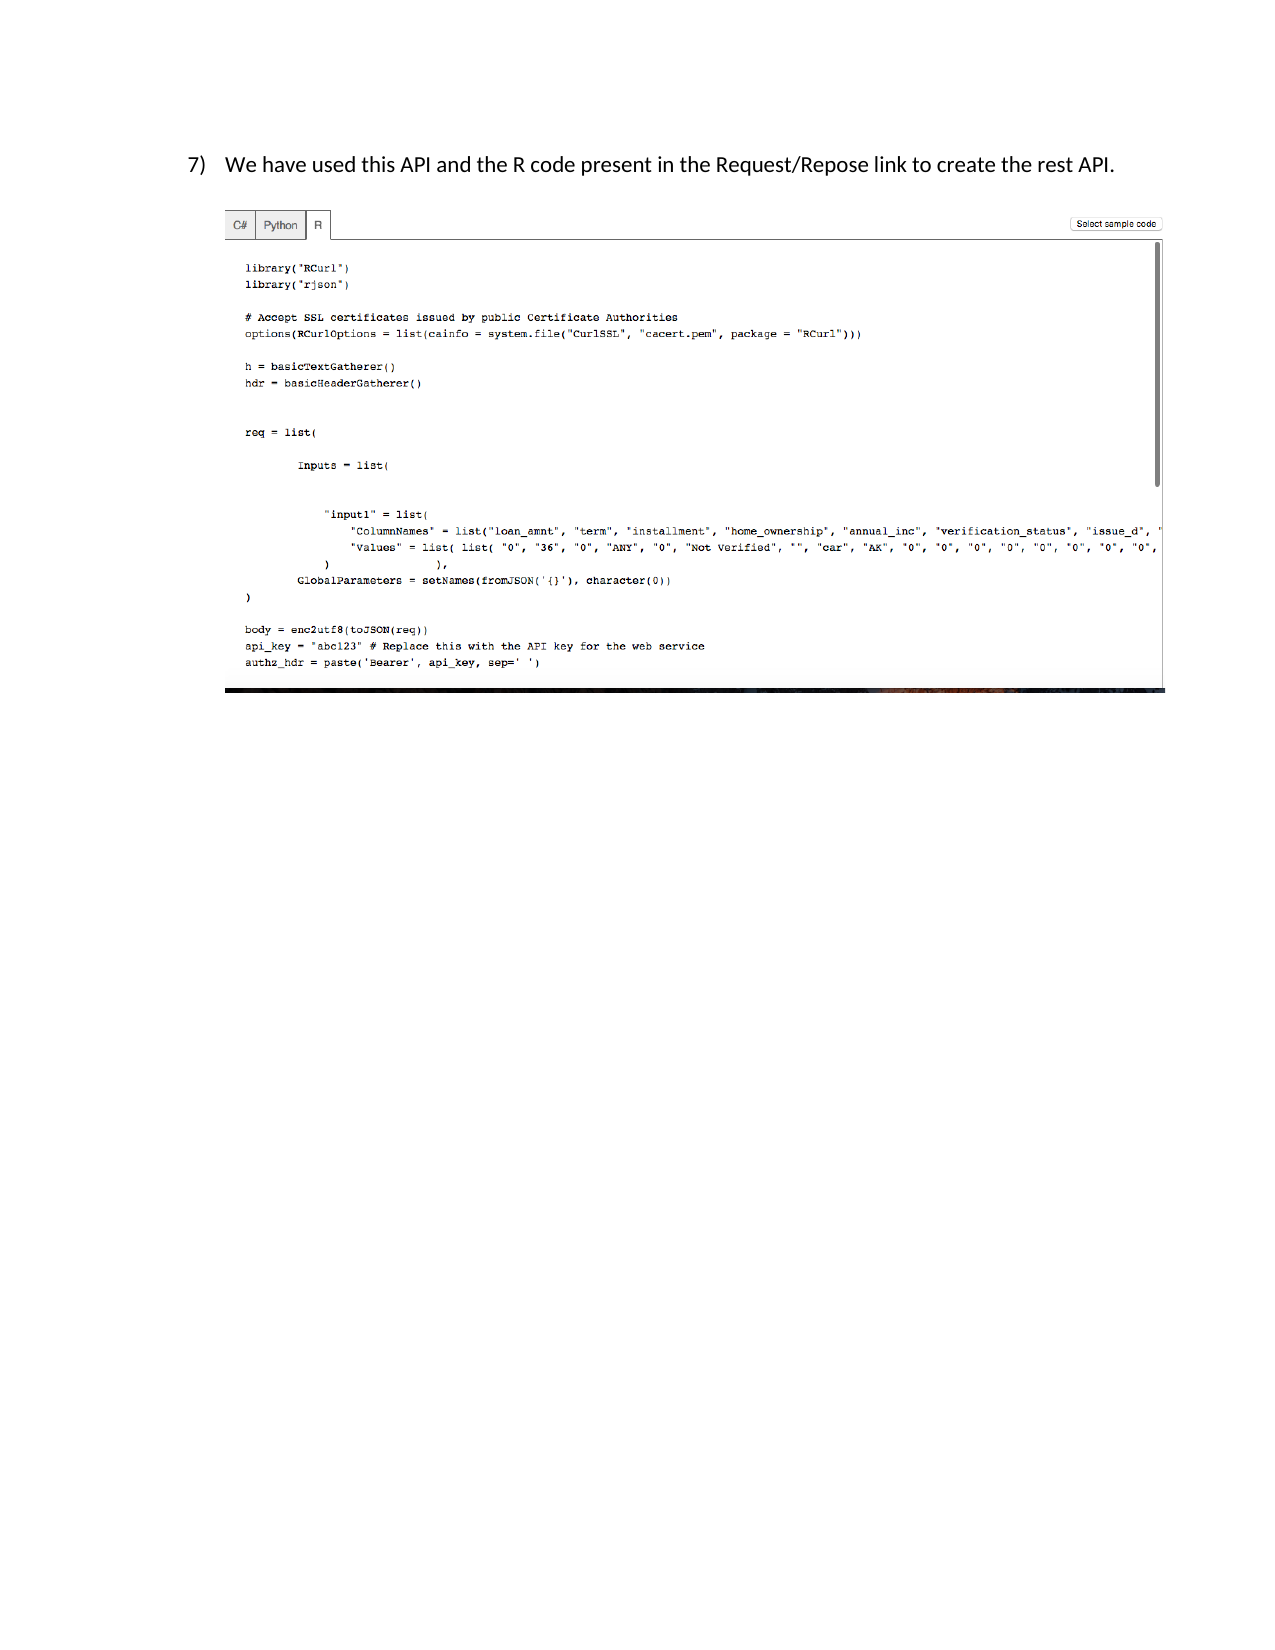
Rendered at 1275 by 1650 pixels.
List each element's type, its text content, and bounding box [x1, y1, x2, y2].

picture [225, 210, 1166, 693]
list We have used this API and the R code present in the Request/Repose link to create the rest API. [187, 150, 1125, 178]
